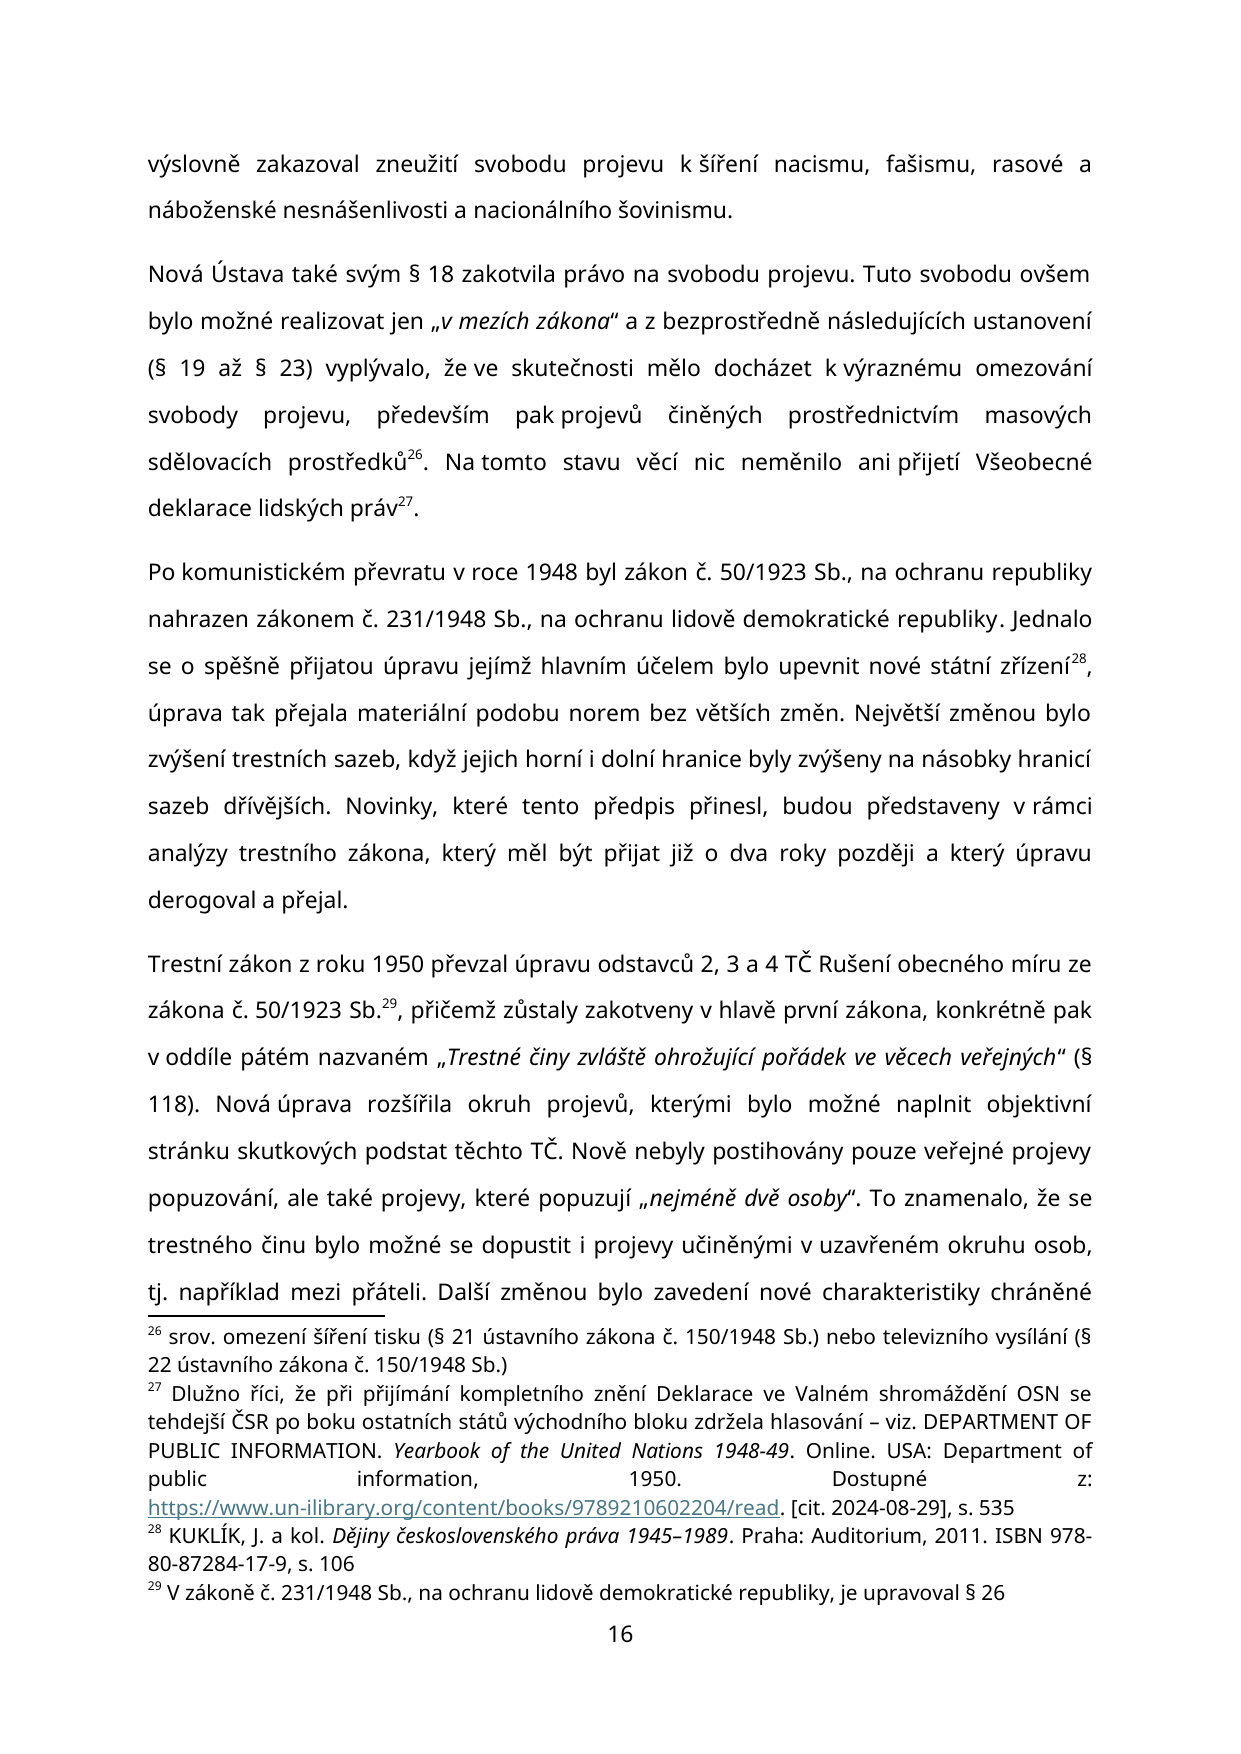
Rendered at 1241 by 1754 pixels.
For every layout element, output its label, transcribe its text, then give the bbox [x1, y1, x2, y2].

text Po komunistickém převratu v roce 1948 byl zákon č. 50/1923 Sb., na ochranu republiky nahrazen zákonem č. 231/1948 Sb., na ochranu lidově demokratické republiky. Jednalo se o spěšně přijatou úpravu jejímž hlavním účelem bylo upevnit nové státní zřízení, úprava tak přejala materiální podobu norem bez větších změn. Největší změnou bylo zvýšení trestních sazeb, když jejich horní i dolní hranice byly zvýšeny na násobky hranicí sazeb dřívějších. Novinky, které tento předpis přinesl, budou představeny v rámci analýzy trestního zákona, který měl být přijat již o dva roky později a který úpravu derogoval a přejal. [148, 556, 1093, 915]
text Nová Ústava také svým § 18 zakotvila právo na svobodu projevu. Tuto svobodu ovšem bylo možné realizovat jen „v mezích zákona“ a z bezprostředně následujících ustanovení (§ 19 až § 23) vyplývalo, že ve skutečnosti mělo docházet k výraznému omezování svobody projevu, především pak projevů činěných prostřednictvím masových sdělovacích prostředků. Na tomto stavu věcí nic neměnilo ani přijetí Všeobecné deklarace lidských práv. [148, 258, 1093, 524]
